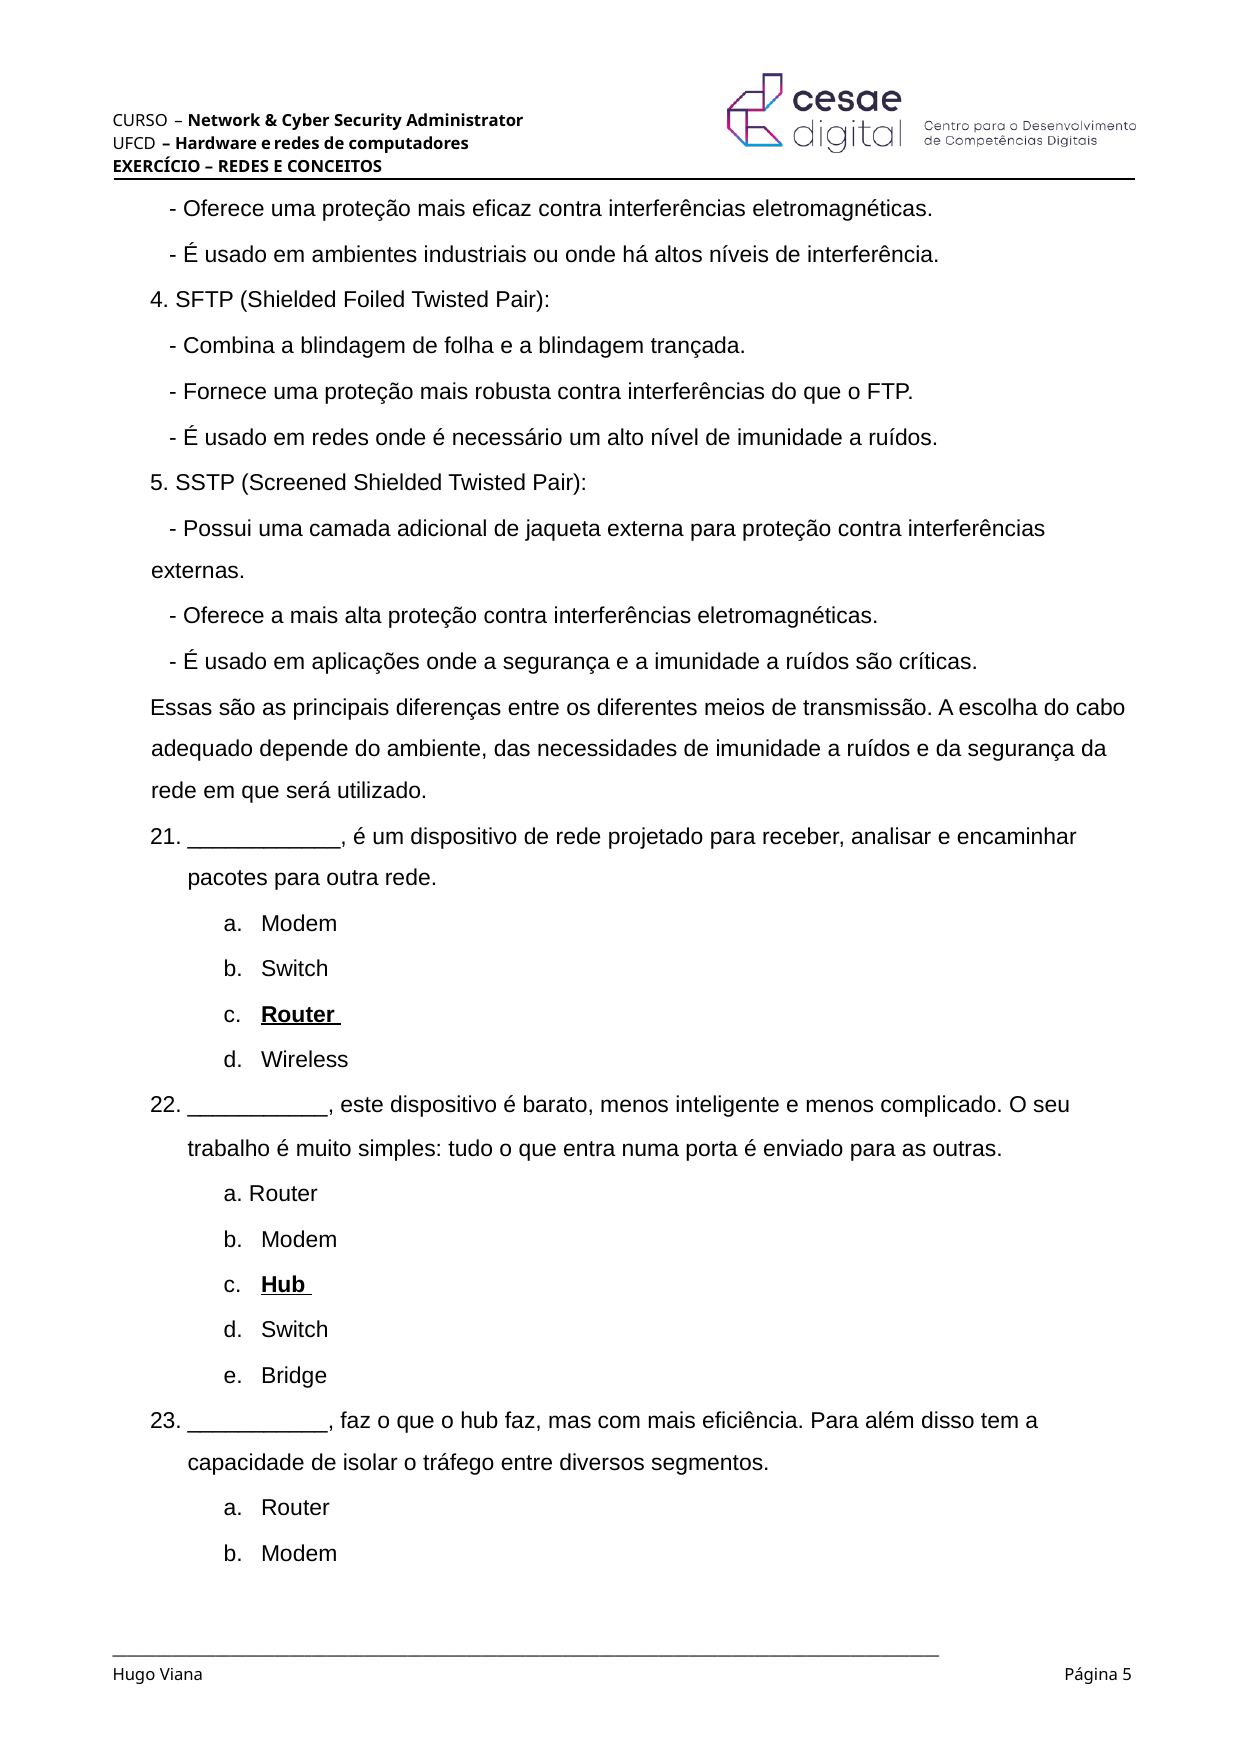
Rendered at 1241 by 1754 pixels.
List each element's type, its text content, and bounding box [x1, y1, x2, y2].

list ____________, é um dispositivo de rede projetado para receber, analisar e encaminhar pacotes para outra rede. [150, 823, 1136, 891]
text - É usado em ambientes industriais ou onde há altos níveis de interferência. [150, 241, 1136, 267]
list ___________, faz o que o hub faz, mas com mais eficiência. Para além disso tem a capacidade de isolar o tráfego entre diversos segmentos. [150, 1407, 1136, 1475]
text 4. SFTP (Shielded Foiled Twisted Pair): [150, 286, 1136, 313]
list Switch [223, 1316, 1136, 1343]
list Modem [223, 1540, 1136, 1566]
text - Combina a blindagem de folha e a blindagem trançada. [150, 332, 1136, 358]
text - É usado em redes onde é necessário um alto nível de imunidade a ruídos. [150, 424, 1136, 450]
list Wireless [223, 1046, 1136, 1072]
list Bridge [223, 1362, 1136, 1388]
list Modem [223, 910, 1136, 936]
text - Fornece uma proteção mais robusta contra interferências do que o FTP. [150, 378, 1136, 404]
text - É usado em aplicações onde a segurança e a imunidade a ruídos são críticas. [150, 648, 1136, 674]
list Modem [223, 1226, 1136, 1252]
text - Possui uma camada adicional de jaqueta externa para proteção contra interferências externas. [150, 515, 1136, 583]
text Essas são as principais diferenças entre os diferentes meios de transmissão. A escolha do cabo adequado depende do ambiente, das necessidades de imunidade a ruídos e da segurança da rede em que será utilizado. [150, 694, 1136, 803]
list Router [223, 1001, 1136, 1027]
text - Oferece a mais alta proteção contra interferências eletromagnéticas. [150, 602, 1136, 629]
text 5. SSTP (Screened Shielded Twisted Pair): [150, 469, 1136, 496]
picture [727, 73, 1136, 138]
list ___________, este dispositivo é barato, menos inteligente e menos complicado. O seu trabalho é muito simples: tudo o que entra numa porta é enviado para as outras. [150, 1091, 1136, 1161]
list Switch [223, 955, 1136, 982]
text - Oferece uma proteção mais eficaz contra interferências eletromagnéticas. [150, 138, 1136, 221]
list Router [223, 1494, 1136, 1521]
list Hub [223, 1271, 1136, 1297]
text a. Router [187, 1180, 1136, 1207]
